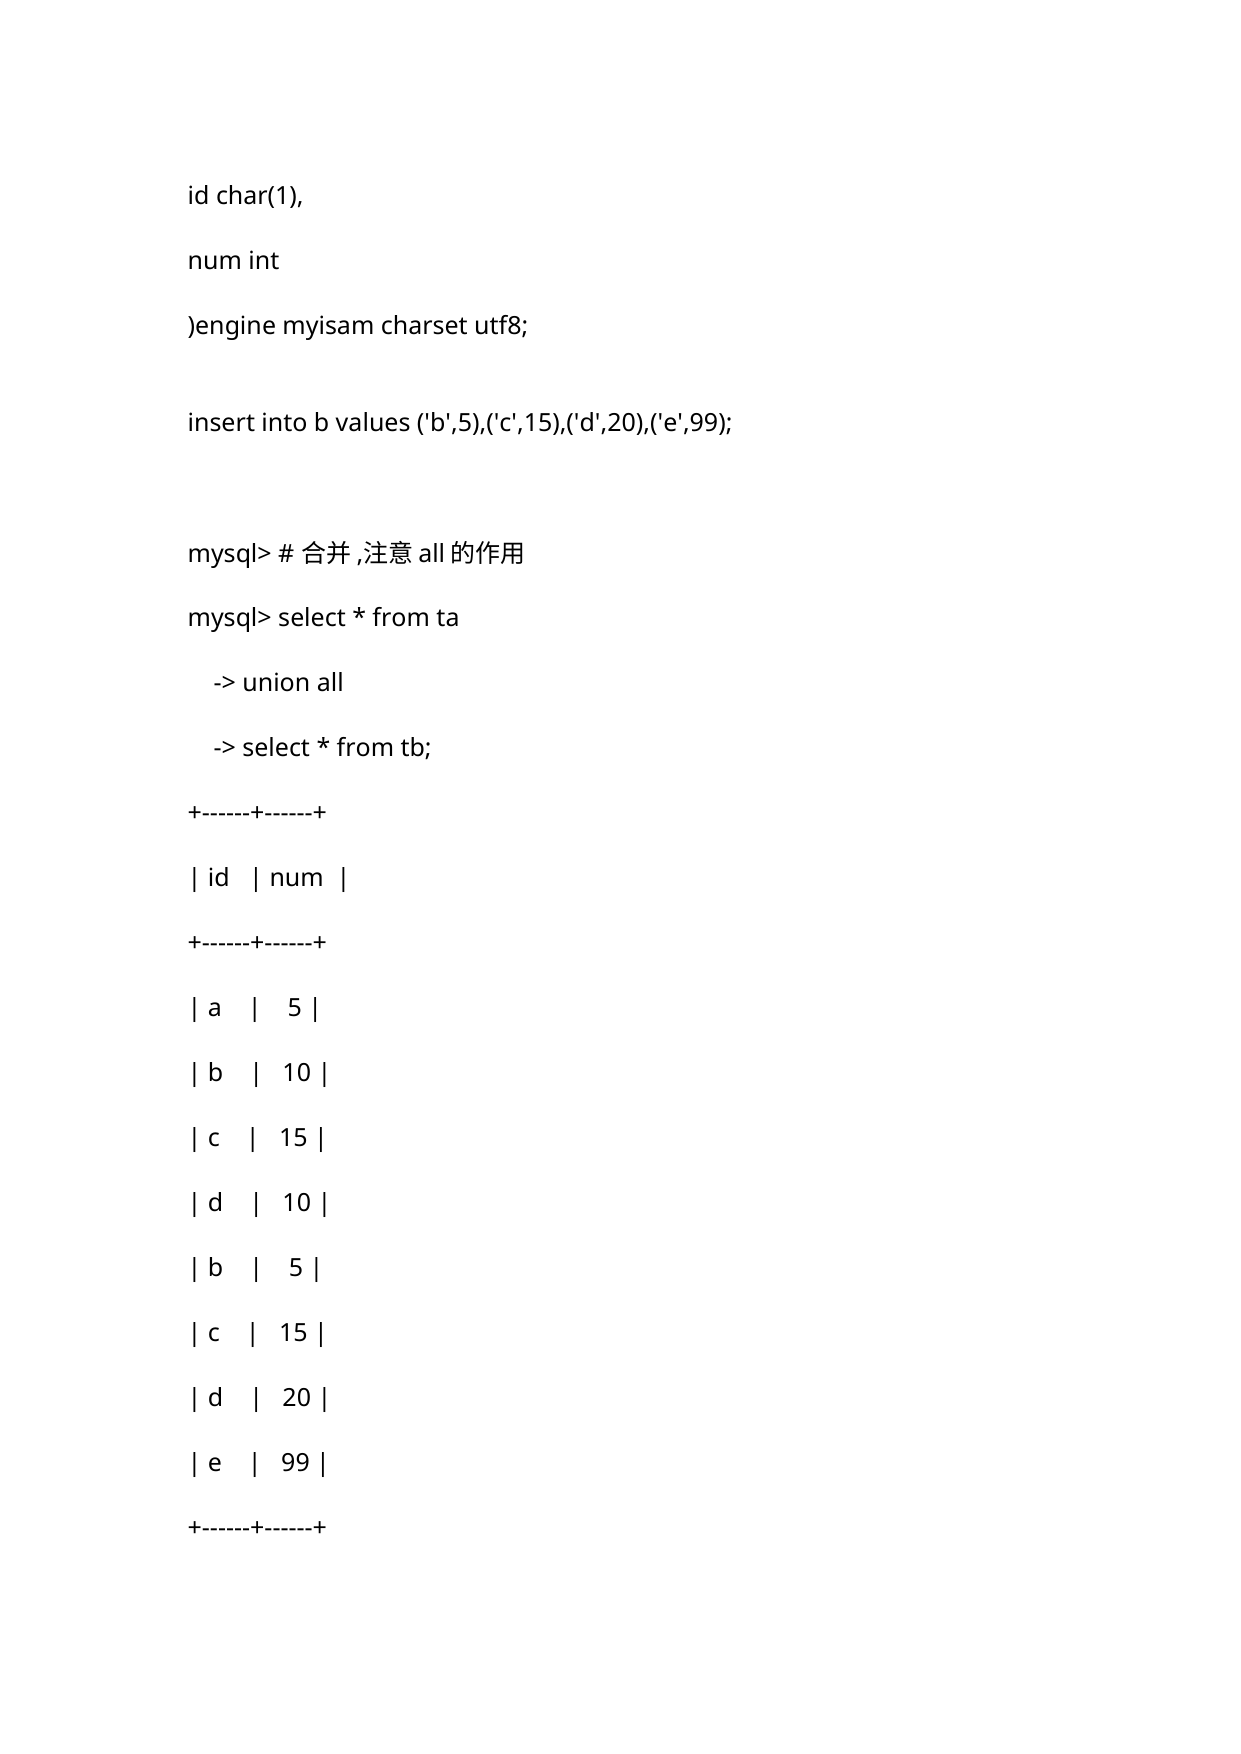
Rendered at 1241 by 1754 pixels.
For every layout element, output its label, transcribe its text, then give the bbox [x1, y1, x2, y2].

text | d | 20 | [187, 1364, 1053, 1429]
text id char(1), [187, 162, 1053, 227]
text +------+------+ [187, 909, 1053, 974]
text +------+------+ [187, 779, 1053, 844]
text | c | 15 | [187, 1104, 1053, 1169]
text )engine myisam charset utf8; [187, 292, 1053, 357]
text | b | 5 | [187, 1234, 1053, 1299]
text num int [187, 227, 1053, 292]
text | e | 99 | [187, 1429, 1053, 1494]
text +------+------+ [187, 1494, 1053, 1559]
text -> union all [187, 649, 1053, 714]
text | id | num | [187, 844, 1053, 909]
text | a | 5 | [187, 974, 1053, 1039]
text mysql> # 合并 ,注意all的作用 [187, 519, 1053, 584]
text | d | 10 | [187, 1169, 1053, 1234]
text | b | 10 | [187, 1039, 1053, 1104]
text -> select * from tb; [187, 714, 1053, 779]
text insert into b values ('b',5),('c',15),('d',20),('e',99); [187, 389, 1053, 454]
text | c | 15 | [187, 1299, 1053, 1364]
text mysql> select * from ta [187, 584, 1053, 649]
